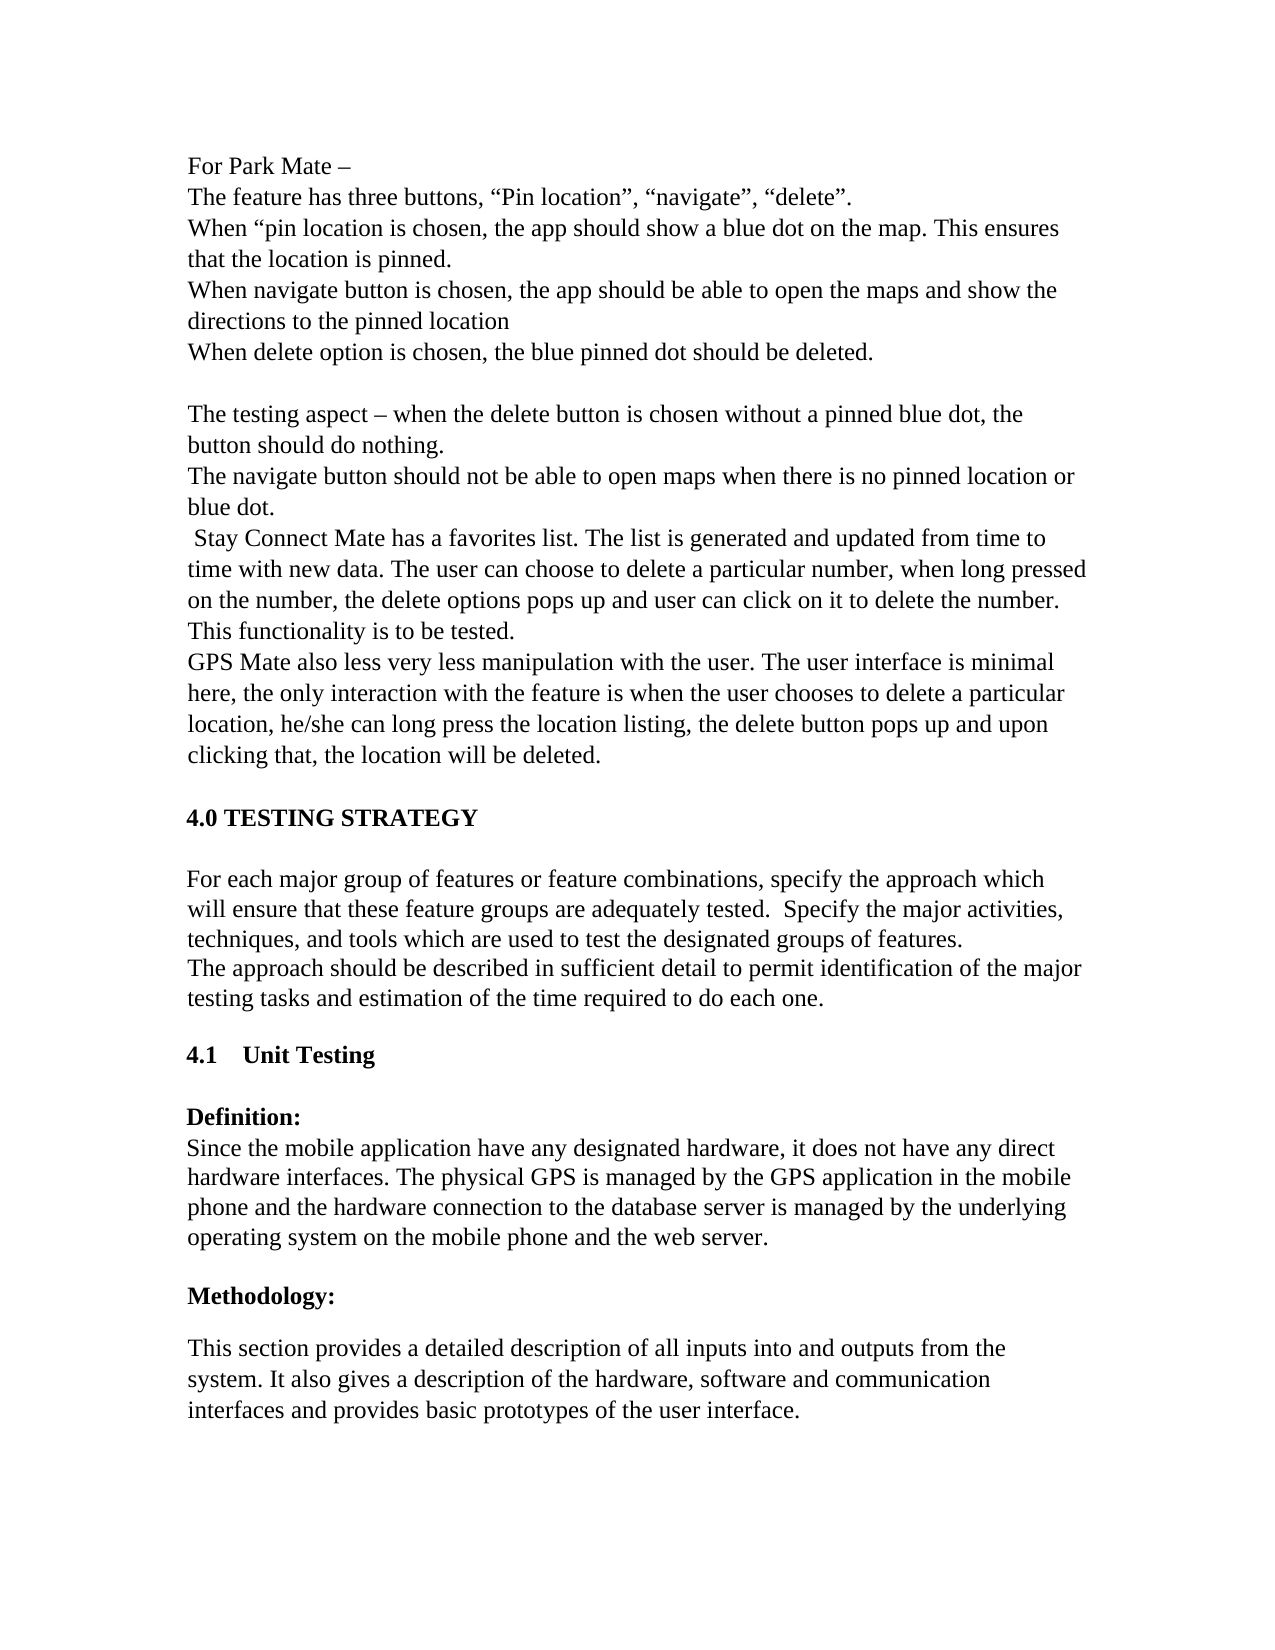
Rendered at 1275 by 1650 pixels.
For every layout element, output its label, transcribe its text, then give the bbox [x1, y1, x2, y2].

subtitle 4.0 TESTING STRATEGY [186, 803, 1087, 831]
text The testing aspect – when the delete button is chosen without a pinned blue dot, the button should do nothing. The navigate button should not be able to open maps when there is no pinned location or blue dot. [187, 399, 1087, 521]
text This section provides a detailed description of all inputs into and outputs from the system. It also gives a description of the hardware, software and communication interfaces and provides basic prototypes of the user interface. [187, 1333, 1087, 1424]
text Since the mobile application have any designated hardware, it does not have any direct hardware interfaces. The physical GPS is managed by the GPS application in the mobile phone and the hardware connection to the database server is managed by the underlying operating system on the mobile phone and the web server. Methodology: [186, 1133, 1086, 1309]
text Stay Connect Mate has a favorites list. The list is generated and updated from time to time with new data. The user can choose to delete a particular number, when long pressed on the number, the delete options pops up and user can click on it to delete the number. This functionality is to be tested. [187, 523, 1087, 645]
text Definition: [186, 1102, 1087, 1131]
text When navigate button is chosen, the app should be able to open the maps and show the directions to the pinned location [187, 275, 1087, 335]
text The feature has three buttons, “Pin location”, “navigate”, “delete”. When “pin location is chosen, the app should show a blue dot on the map. This ensures that the location is pinned. [187, 182, 1087, 273]
text For each major group of features or feature combinations, specify the approach which will ensure that these feature groups are adequately tested. Specify the major activities, techniques, and tools which are used to test the designated groups of features. The approach should be described in sufficient detail to permit identification of the major testing tasks and estimation of the time required to do each one. [186, 864, 1087, 1012]
text When delete option is chosen, the blue pinned dot should be deleted. [187, 337, 1087, 366]
subtitle 4.1 Unit Testing [186, 1040, 1087, 1069]
text For Park Mate – [187, 151, 1087, 179]
text GPS Mate also less very less manipulation with the user. The user interface is minimal here, the only interaction with the feature is when the user chooses to delete a particular location, he/she can long press the location listing, the delete button pops up and upon clicking that, the location will be deleted. [187, 647, 1087, 769]
